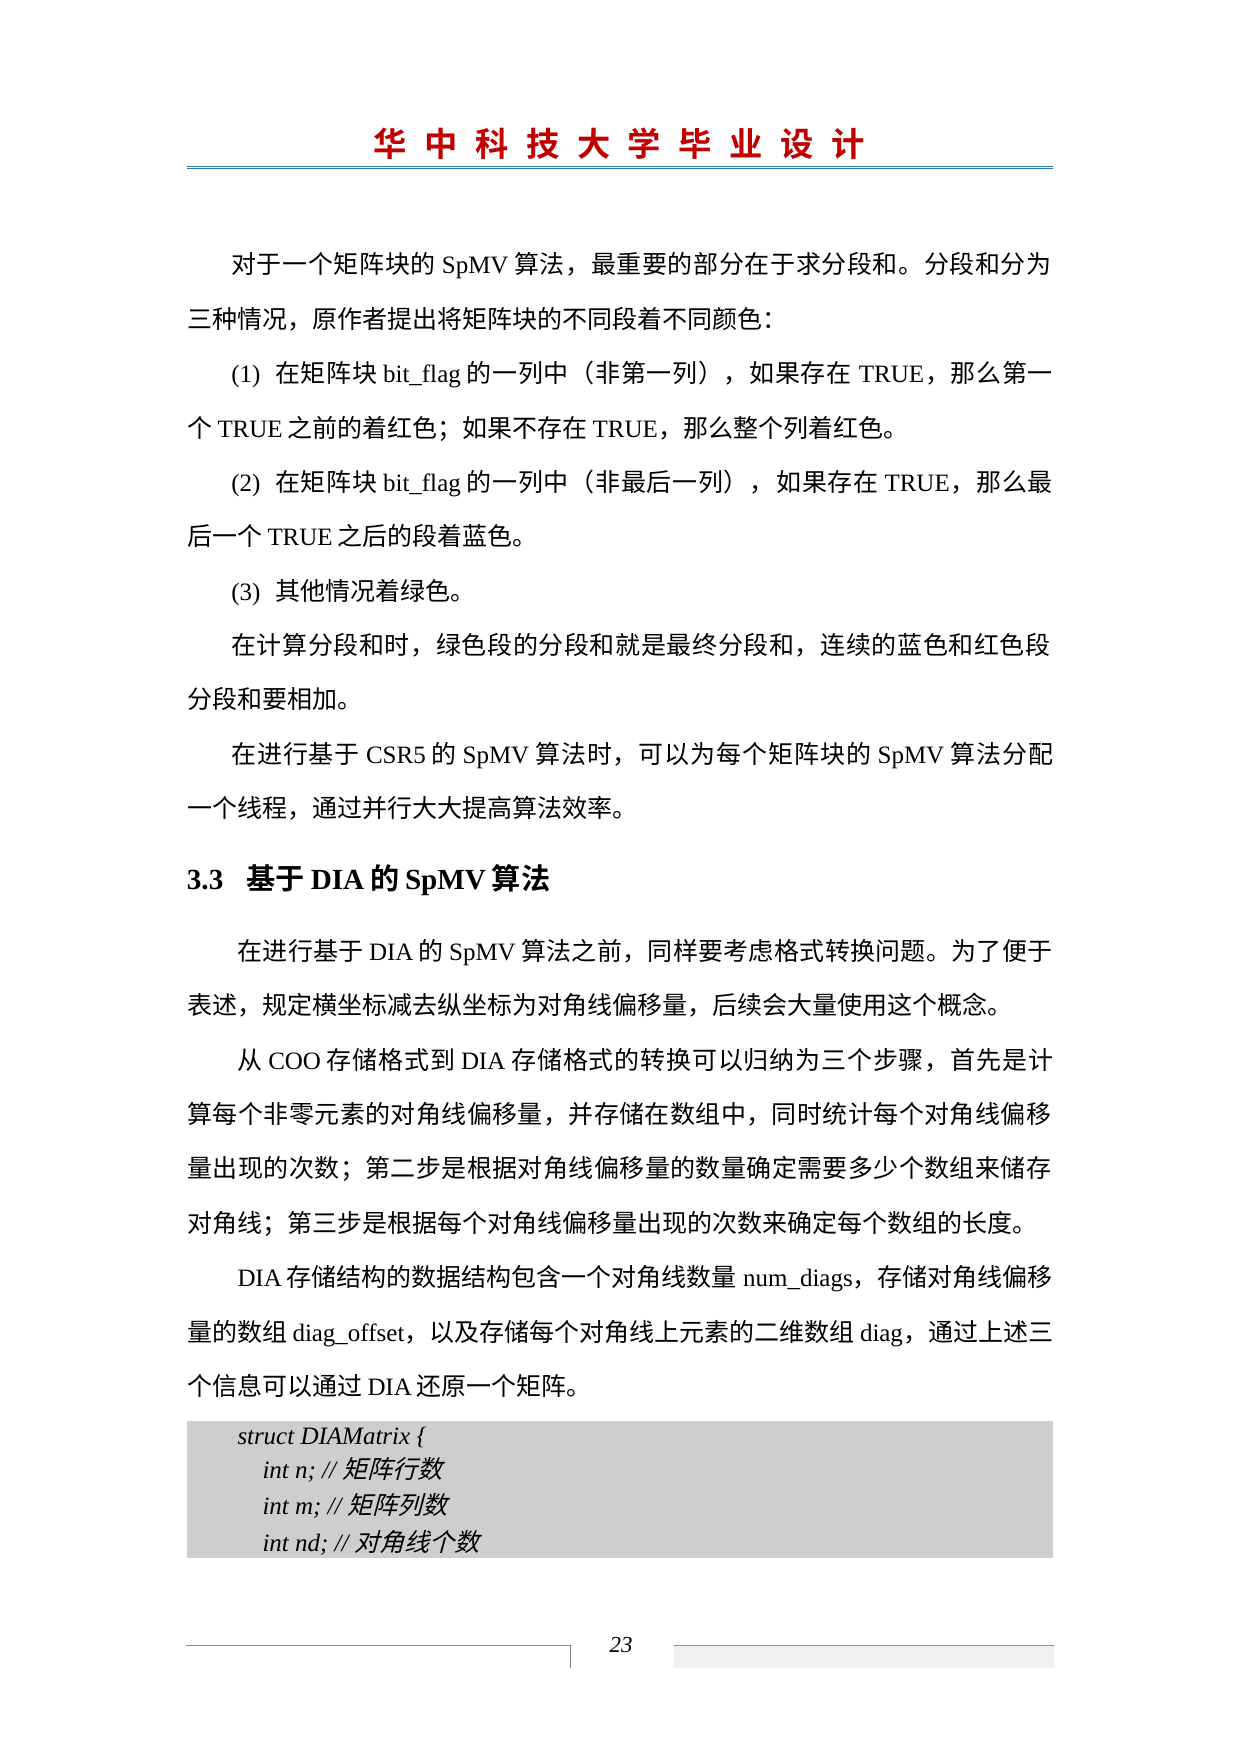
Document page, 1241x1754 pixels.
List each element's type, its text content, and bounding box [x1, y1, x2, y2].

text DIA存储结构的数据结构包含一个对角线数量num_diags，存储对角线偏移量的数组diag_offset，以及存储每个对角线上元素的二维数组diag，通过上述三个信息可以通过DIA还原一个矩阵。 [187, 1258, 1053, 1403]
list 在矩阵块bit_flag的一列中（非最后一列），如果存在TRUE，那么最后一个TRUE之后的段着蓝色。 [187, 462, 1053, 553]
text 在进行基于DIA的SpMV算法之前，同样要考虑格式转换问题。为了便于表述，规定横坐标减去纵坐标为对角线偏移量，后续会大量使用这个概念。 [187, 931, 1053, 1022]
text 对于一个矩阵块的SpMV算法，最重要的部分在于求分段和。分段和分为三种情况，原作者提出将矩阵块的不同段着不同颜色： [187, 245, 1053, 336]
text int nd; // 对角线个数 [187, 1522, 1053, 1558]
text int m; // 矩阵列数 [187, 1486, 1053, 1522]
text 从COO存储格式到DIA存储格式的转换可以归纳为三个步骤，首先是计算每个非零元素的对角线偏移量，并存储在数组中，同时统计每个对角线偏移量出现的次数；第二步是根据对角线偏移量的数量确定需要多少个数组来储存对角线；第三步是根据每个对角线偏移量出现的次数来确定每个数组的长度。 [187, 1040, 1053, 1239]
list 其他情况着绿色。 [187, 571, 1053, 607]
list 在计算分段和时，绿色段的分段和就是最终分段和，连续的蓝色和红色段分段和要相加。 [187, 626, 1053, 716]
list 在矩阵块bit_flag的一列中（非第一列），如果存在TRUE，那么第一个TRUE之前的着红色；如果不存在TRUE，那么整个列着红色。 [187, 354, 1053, 444]
text int n; // 矩阵行数 [187, 1449, 1053, 1486]
list 在进行基于CSR5的SpMV算法时，可以为每个矩阵块的SpMV算法分配一个线程，通过并行大大提高算法效率。 [187, 734, 1053, 825]
text struct DIAMatrix { [187, 1421, 1053, 1449]
subtitle 基于DIA的SpMV算法 [187, 856, 1053, 898]
